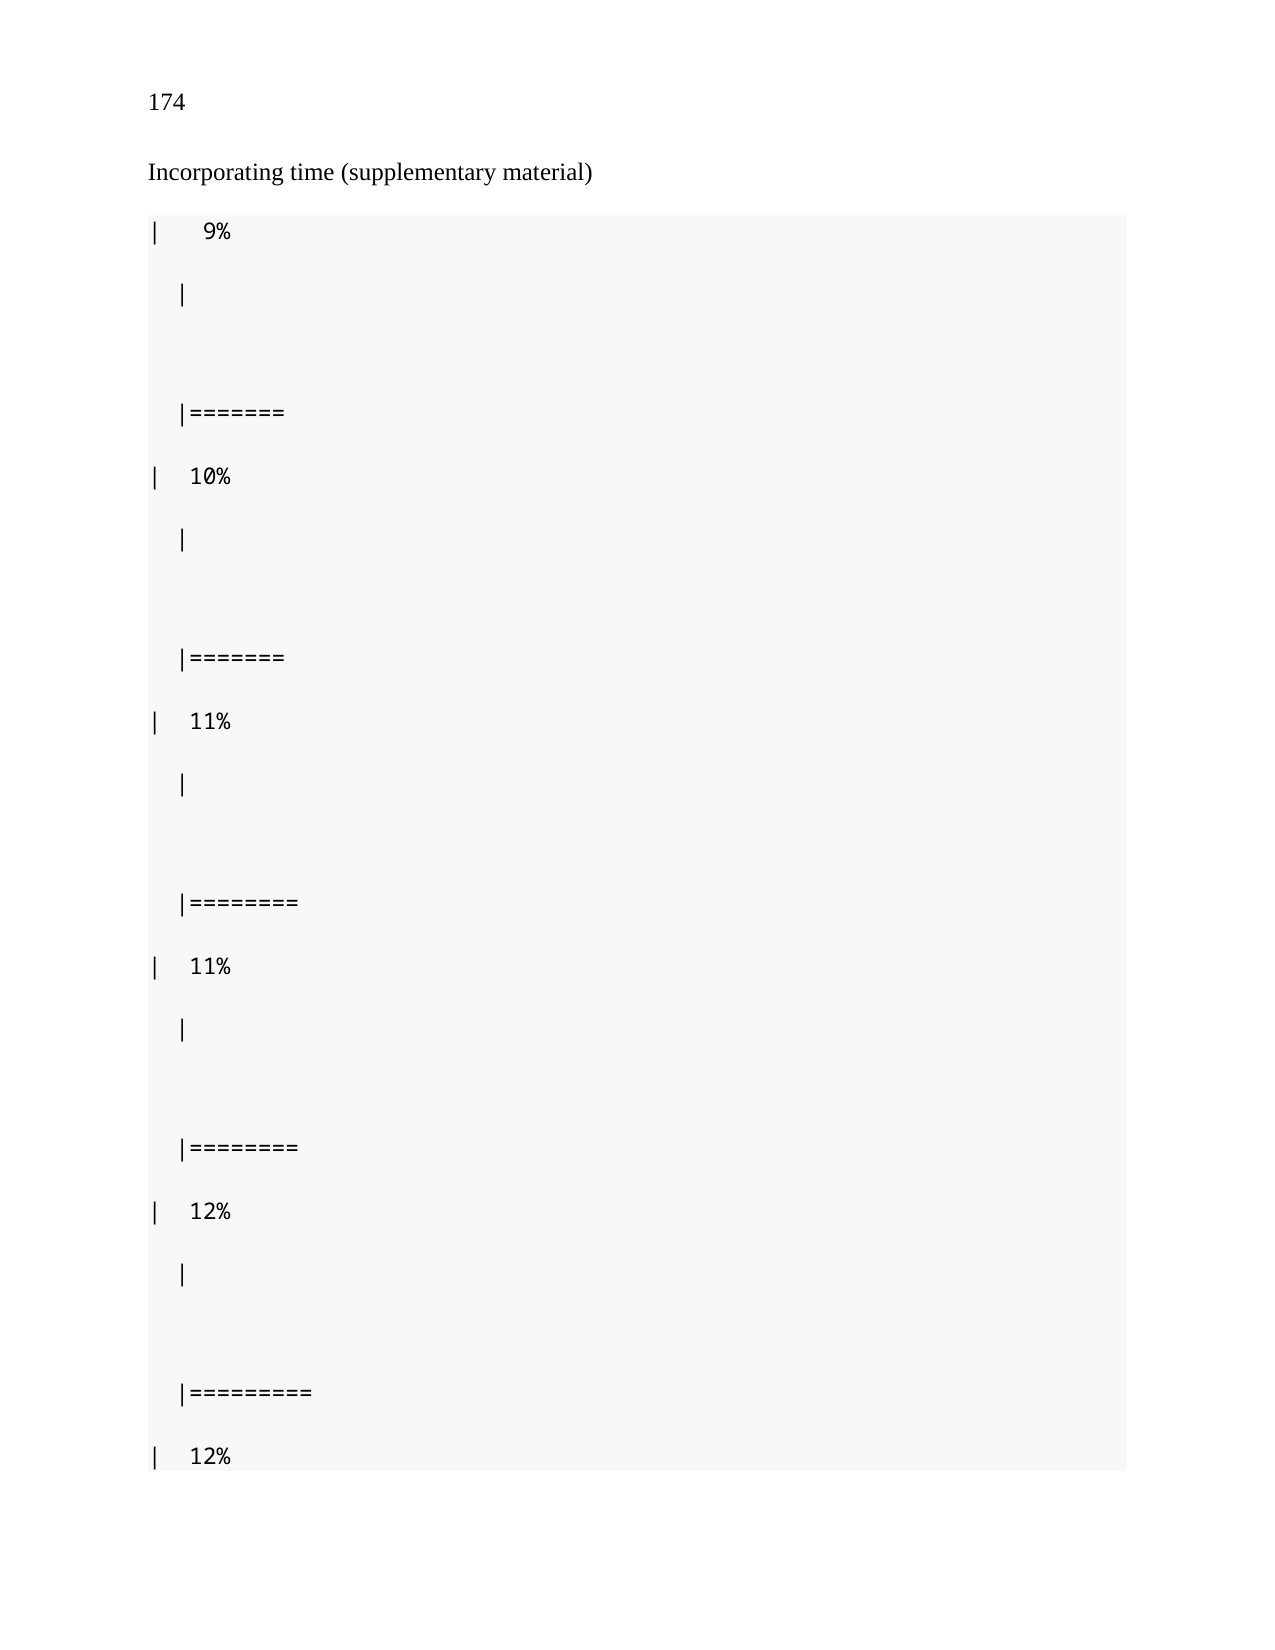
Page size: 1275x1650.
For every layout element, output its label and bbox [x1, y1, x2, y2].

text [148, 215, 1127, 1471]
